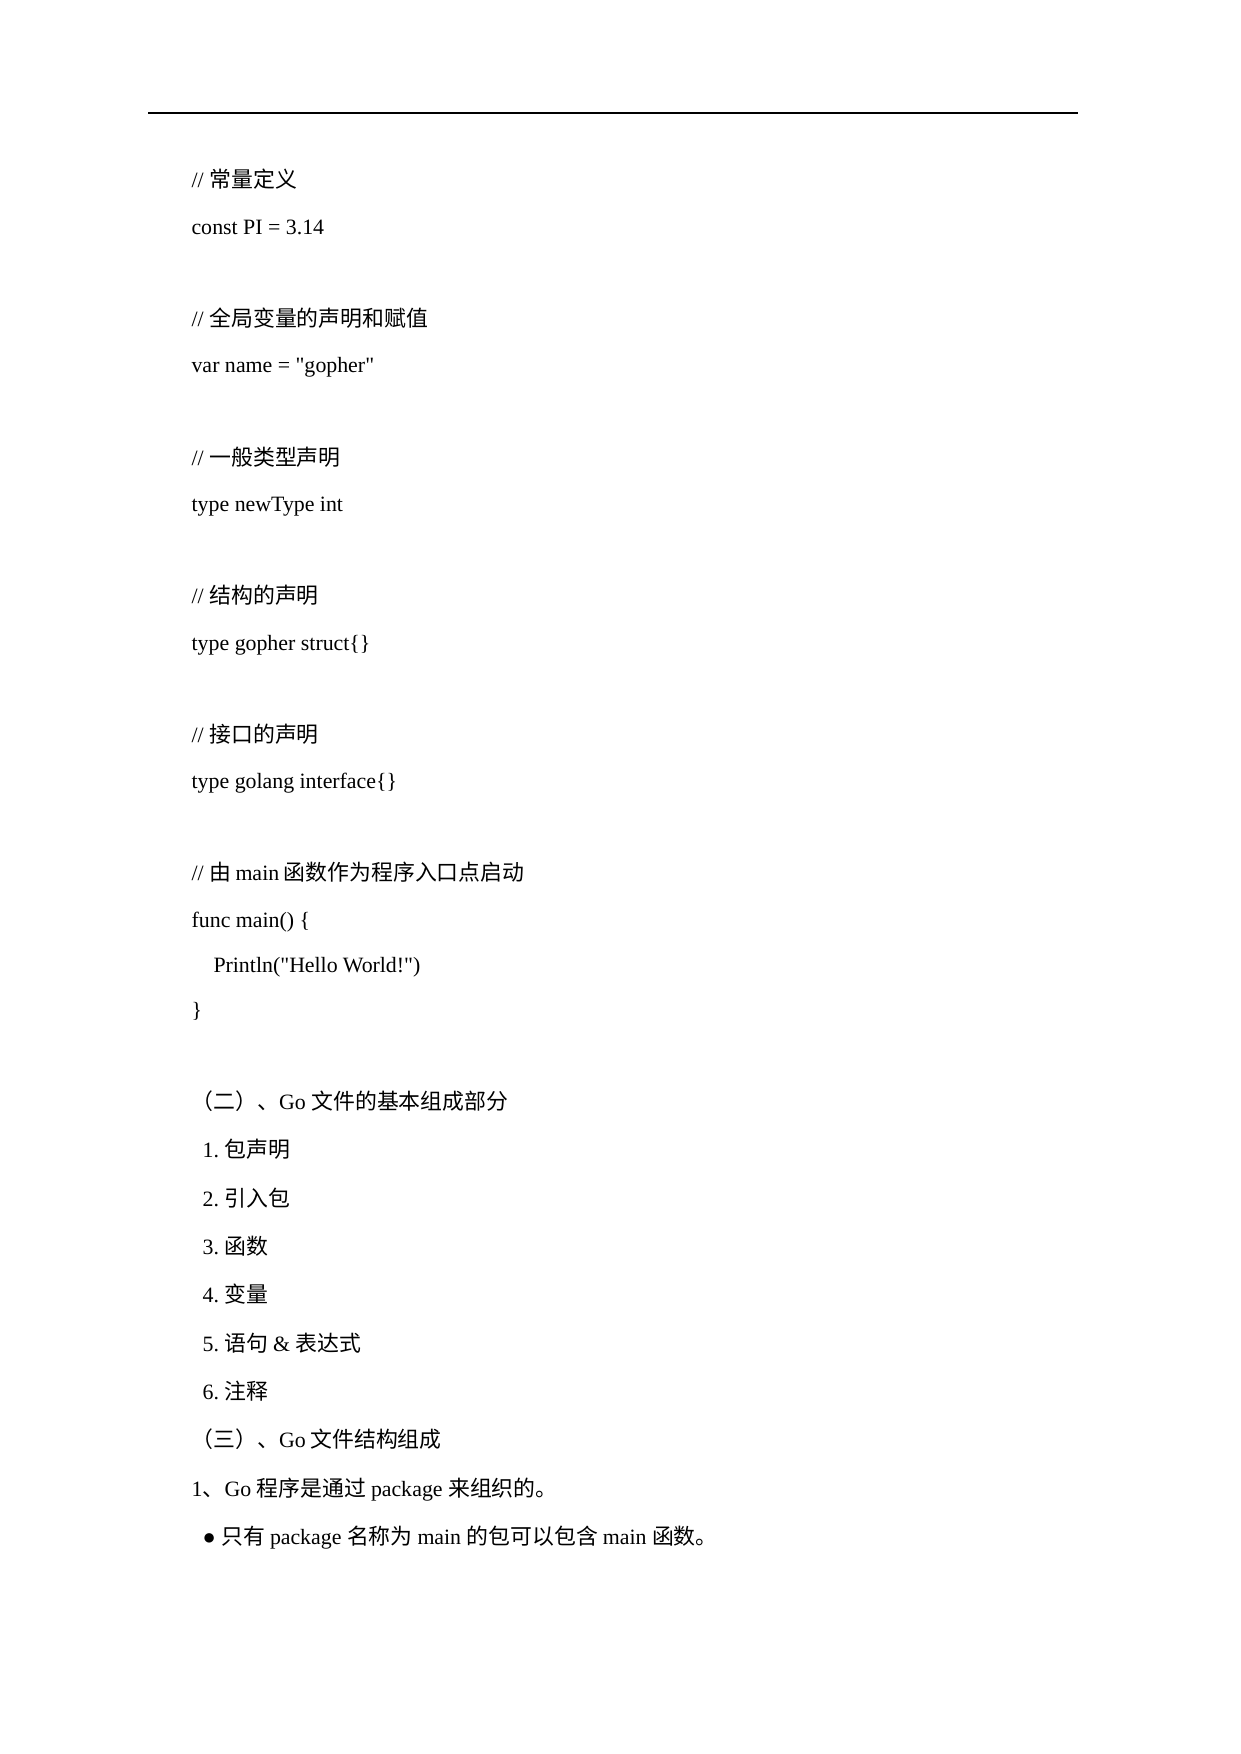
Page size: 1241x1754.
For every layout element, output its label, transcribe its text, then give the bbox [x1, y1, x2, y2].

text // 结构的声明 [148, 578, 1078, 610]
text // 全局变量的声明和赋值 [148, 301, 1078, 333]
text 5. 语句 & 表达式 [148, 1325, 1078, 1358]
text 1. 包声明 [148, 1132, 1078, 1164]
text 1、Go 程序是通过 package 来组织的。 [148, 1470, 1078, 1503]
text type newType int [148, 487, 1078, 520]
text 4. 变量 [148, 1277, 1078, 1309]
text 3. 函数 [148, 1228, 1078, 1261]
text （三）、Go文件结构组成 [148, 1422, 1078, 1454]
text // 一般类型声明 [148, 439, 1078, 472]
text type gopher struct{} [148, 626, 1078, 658]
text func main() { [148, 903, 1078, 936]
text （二）、Go 文件的基本组成部分 [148, 1083, 1078, 1116]
text // 常量定义 [148, 162, 1078, 194]
text const PI = 3.14 [148, 210, 1078, 243]
text // 接口的声明 [148, 716, 1078, 749]
text Println("Hello World!") [148, 948, 1078, 981]
text type golang interface{} [148, 764, 1078, 797]
text 2. 引入包 [148, 1180, 1078, 1213]
text 6. 注释 [148, 1373, 1078, 1406]
text ● 只有 package 名称为 main 的包可以包含 main 函数。 [148, 1518, 1078, 1551]
text } [148, 993, 1078, 1026]
text var name = "gopher" [148, 349, 1078, 381]
text // 由main函数作为程序入口点启动 [148, 855, 1078, 887]
